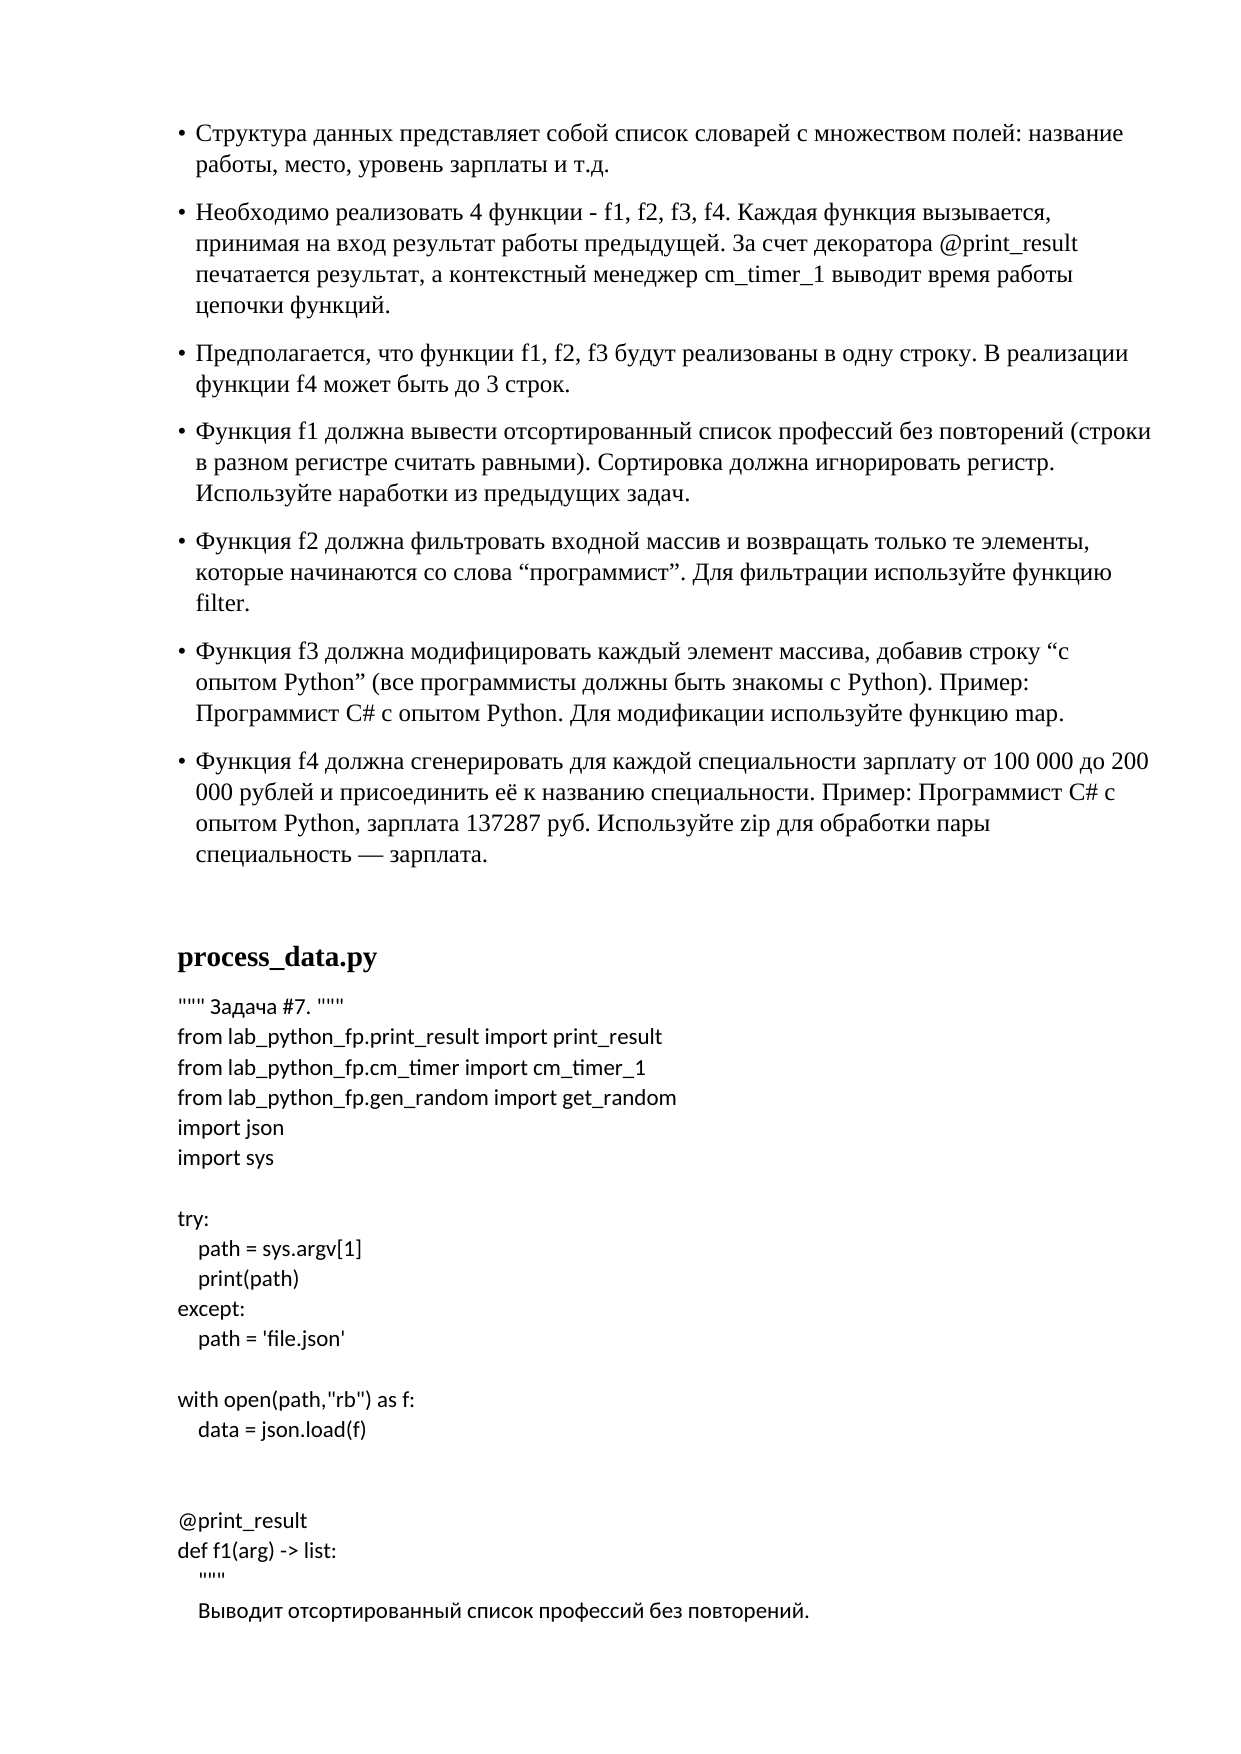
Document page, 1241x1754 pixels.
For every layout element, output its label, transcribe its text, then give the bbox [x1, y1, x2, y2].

text from lab_python_fp.print_result import print_result [177, 1022, 1152, 1051]
list Структура данных представляет собой список словарей с множеством полей: название работы, место, уровень зарплаты и т.д. [177, 118, 1152, 178]
text def f1(arg) -> list: [177, 1536, 1152, 1564]
text from lab_python_fp.cm_timer import cm_timer_1 [177, 1053, 1152, 1081]
text """ [177, 1566, 1152, 1594]
text path = sys.argv[1] [177, 1234, 1152, 1262]
list Функция f2 должна фильтровать входной массив и возвращать только те элементы, которые начинаются со слова “программист”. Для фильтрации используйте функцию filter. [177, 526, 1152, 617]
list Функция f1 должна вывести отсортированный список профессий без повторений (строки в разном регистре считать равными). Сортировка должна игнорировать регистр. Используйте наработки из предыдущих задач. [177, 416, 1152, 507]
text try: [177, 1204, 1152, 1232]
list Предполагается, что функции f1, f2, f3 будут реализованы в одну строку. В реализации функции f4 может быть до 3 строк. [177, 338, 1152, 397]
text except: [177, 1294, 1152, 1322]
text data = json.load(f) [177, 1415, 1152, 1443]
text import json [177, 1113, 1152, 1141]
text print(path) [177, 1264, 1152, 1292]
text process_data.py [177, 939, 1152, 973]
text import sys [177, 1143, 1152, 1171]
text from lab_python_fp.gen_random import get_random [177, 1083, 1152, 1111]
text Выводит отсортированный список профессий без повторений. [177, 1596, 1152, 1624]
text with open(path,"rb") as f: [177, 1385, 1152, 1413]
text @print_result [177, 1506, 1152, 1534]
text path = 'file.json' [177, 1324, 1152, 1353]
list Необходимо реализовать 4 функции - f1, f2, f3, f4. Каждая функция вызывается, принимая на вход результат работы предыдущей. За счет декоратора @print_result печатается результат, а контекстный менеджер cm_timer_1 выводит время работы цепочки функций. [177, 197, 1152, 319]
text """ Задача #7. """ [177, 992, 1152, 1020]
list Функция f3 должна модифицировать каждый элемент массива, добавив строку “с опытом Python” (все программисты должны быть знакомы с Python). Пример: Программист C# с опытом Python. Для модификации используйте функцию map. [177, 636, 1152, 727]
list Функция f4 должна сгенерировать для каждой специальности зарплату от 100 000 до 200 000 рублей и присоединить её к названию специальности. Пример: Программист C# с опытом Python, зарплата 137287 руб. Используйте zip для обработки пары специальность — зарплата. [177, 746, 1152, 868]
